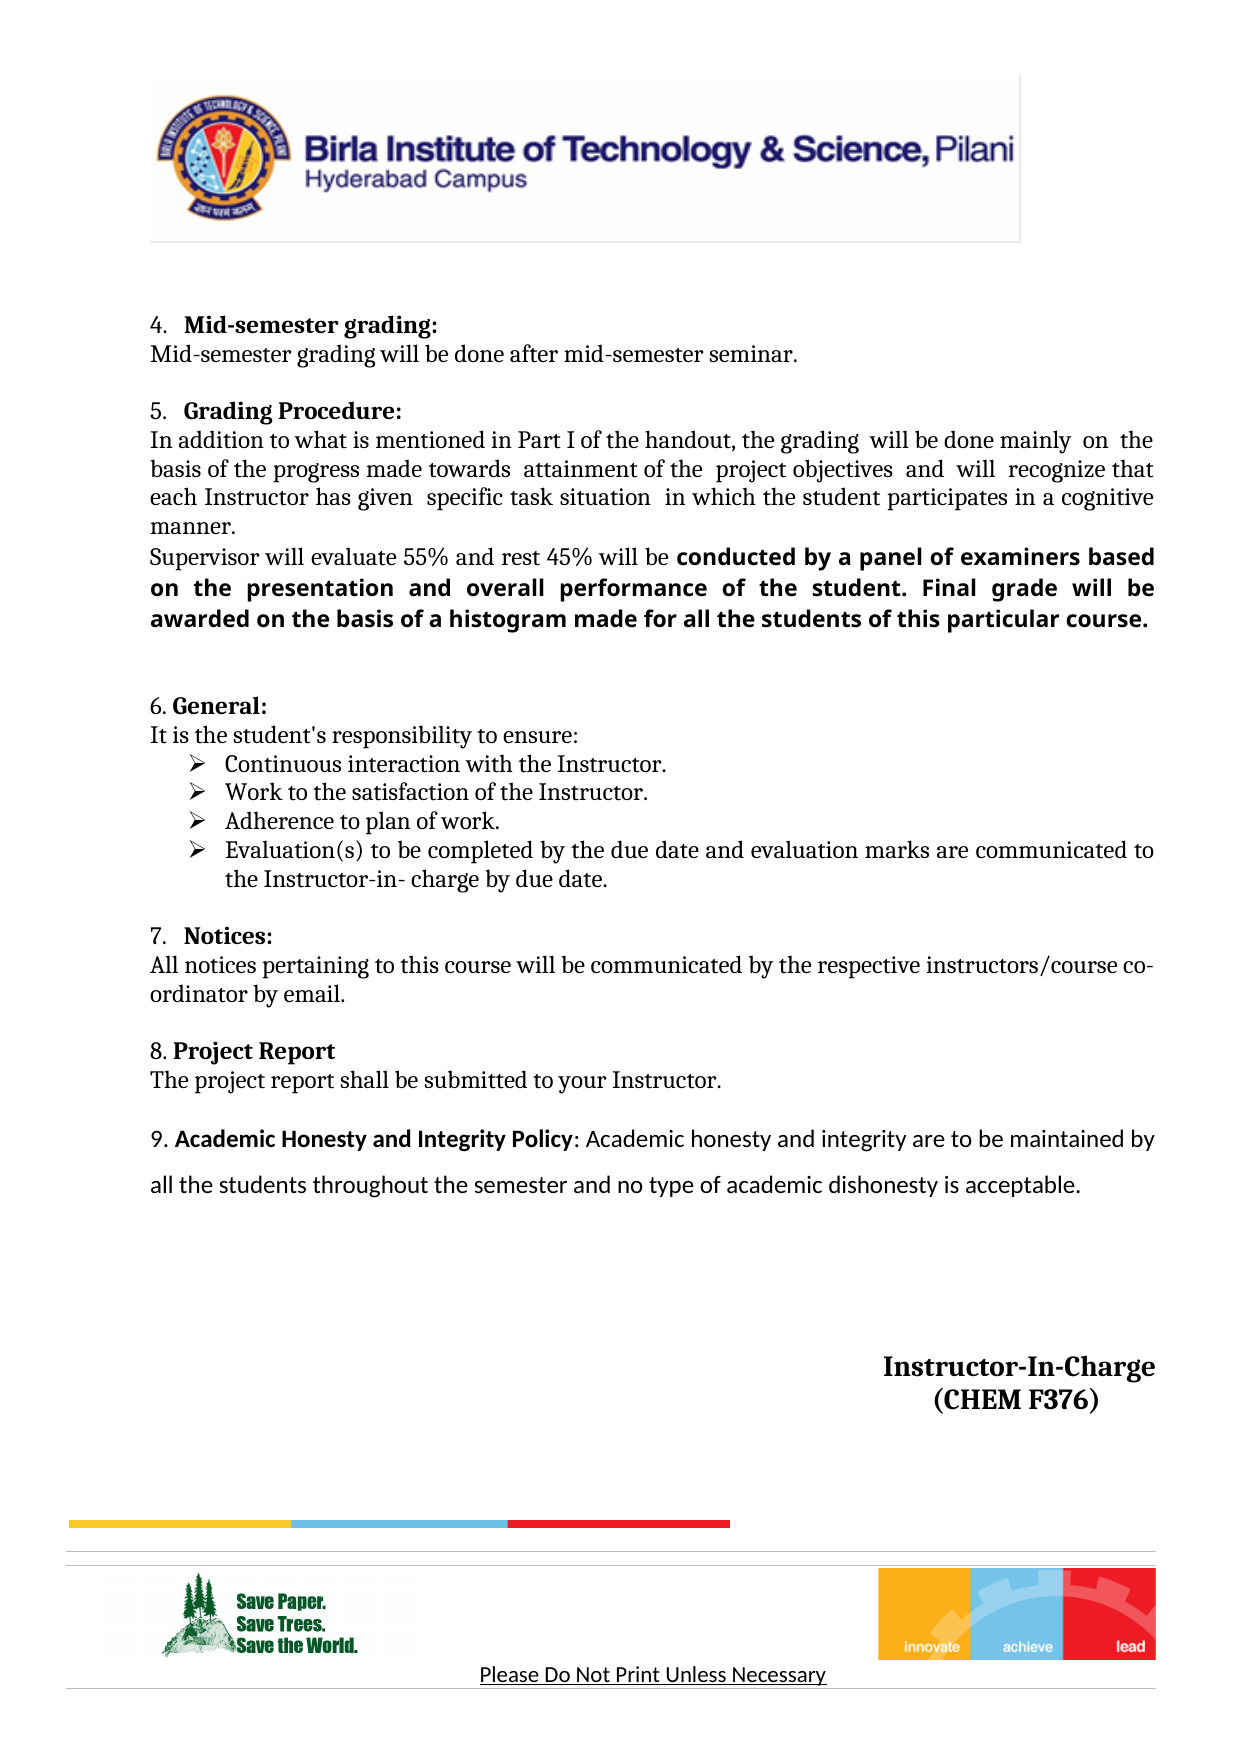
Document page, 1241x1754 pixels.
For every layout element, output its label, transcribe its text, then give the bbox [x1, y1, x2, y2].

text Supervisor will evaluate 55% and rest 45% will be conducted by a panel of examiners based on the presentation and overall performance of the student. Final grade will be awarded on the basis of a histogram made for all the students of this particular course. [150, 541, 1156, 634]
picture [69, 1520, 730, 1528]
text Mid-semester grading will be done after mid-semester seminar. [150, 339, 1156, 368]
picture [96, 1570, 424, 1660]
text (CHEM F376) [150, 1383, 1156, 1417]
list Continuous interaction with the Instructor. [187, 749, 1156, 778]
text 9. Academic Honesty and Integrity Policy: Academic honesty and integrity are to be maintained by all the students throughout the semester and no type of academic dishonesty is acceptable. [150, 1154, 1156, 1199]
text 8. Project Report [150, 1037, 1156, 1066]
text 6. General: [150, 692, 1156, 721]
text It is the student's responsibility to ensure: [150, 721, 1156, 749]
text 4. Mid-semester grading: [150, 311, 1156, 339]
list Evaluation(s) to be completed by the due date and evaluation marks are communicated to the Instructor-in- charge by due date. [187, 836, 1156, 893]
text All notices pertaining to this course will be communicated by the respective instructors/course co-ordinator by email. [150, 951, 1156, 1008]
text 5. Grading Procedure: [150, 397, 1156, 426]
picture [878, 1568, 1156, 1660]
text The project report shall be submitted to your Instructor. [150, 1066, 1156, 1094]
list Work to the satisfaction of the Instructor. [187, 778, 1156, 807]
text 7. Notices: [150, 922, 1156, 951]
text In addition to what is mentioned in Part I of the handout, the grading will be done mainly on the basis of the progress made towards attainment of the project objectives and will recognize that each Instructor has given specific task situation in which the student participates in a cognitive manner. [150, 426, 1156, 541]
text Instructor-In-Charge [150, 1350, 1156, 1383]
picture [150, 75, 1022, 244]
list Adherence to plan of work. [187, 807, 1156, 836]
